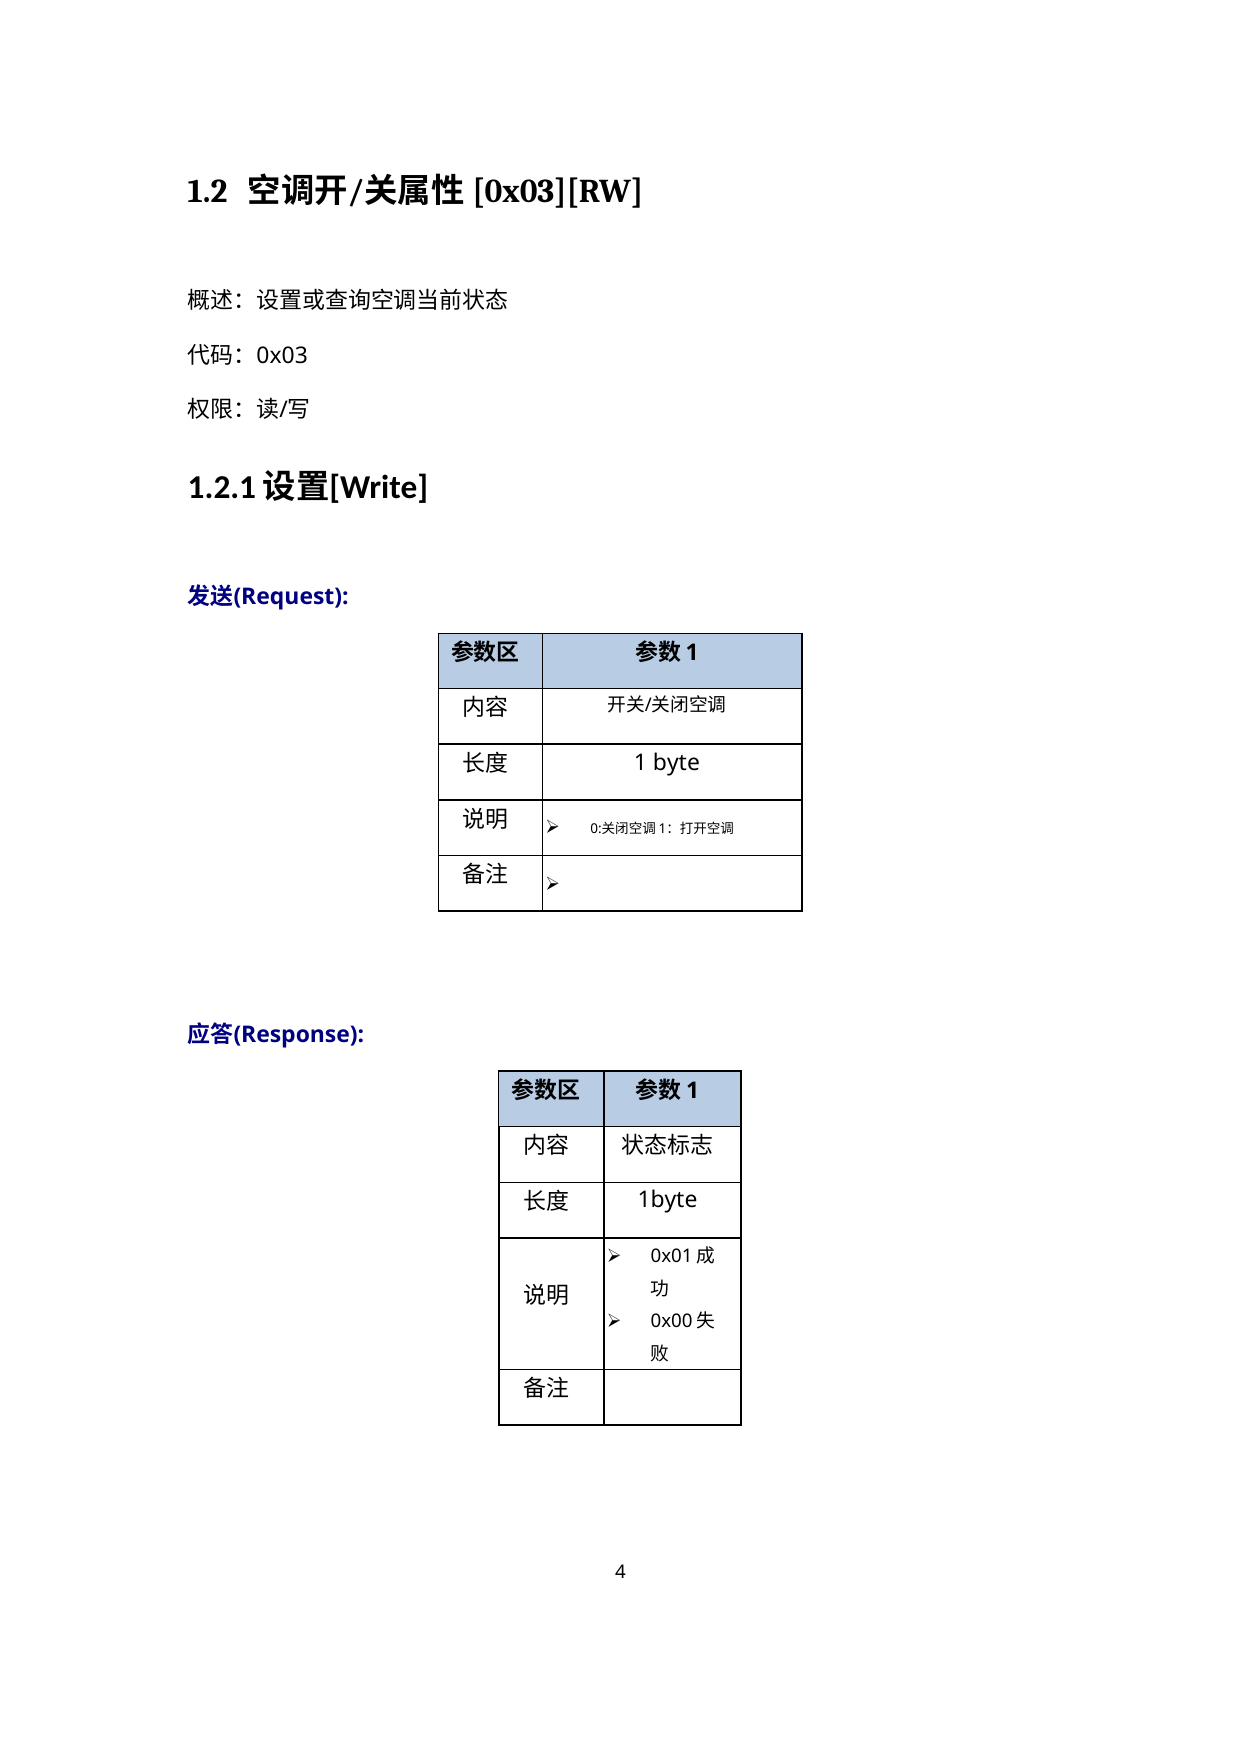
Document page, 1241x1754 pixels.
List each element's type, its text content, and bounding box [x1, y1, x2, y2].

table_cell 0:关闭空调1：打开空调 [543, 801, 801, 854]
table_header 参数区 [499, 1072, 603, 1126]
subtitle 设置[Write] [187, 451, 1053, 516]
text 权限：读/写 [187, 391, 1053, 424]
table_cell 说明 [500, 1239, 603, 1368]
table_header 参数1 [543, 634, 801, 688]
text 代码：0x03 [187, 336, 1053, 370]
table_cell 开关/关闭空调 [543, 689, 801, 743]
table_cell 备注 [500, 1370, 603, 1424]
table_cell 1 byte [543, 745, 801, 799]
table_header 参数1 [605, 1072, 740, 1126]
table_cell [605, 1370, 740, 1424]
table_cell 长度 [439, 745, 542, 799]
subtitle 空调开/关属性 [0x03][RW] [187, 155, 1053, 220]
table_cell 长度 [500, 1183, 603, 1237]
table_cell 内容 [500, 1127, 603, 1181]
table_cell [543, 856, 801, 910]
text 概述：设置或查询空调当前状态 [187, 282, 1053, 316]
text 应答(Response): [187, 1016, 1042, 1049]
table_cell 内容 [439, 689, 542, 743]
table_cell 说明 [439, 801, 542, 854]
table_header 参数区 [439, 634, 542, 688]
table_cell 备注 [439, 856, 542, 910]
text 发送(Request): [187, 578, 1042, 612]
table_cell 状态标志 [605, 1127, 740, 1181]
table_cell 1byte [605, 1183, 740, 1237]
table_cell 0x01成功 0x00失败 [605, 1239, 740, 1368]
